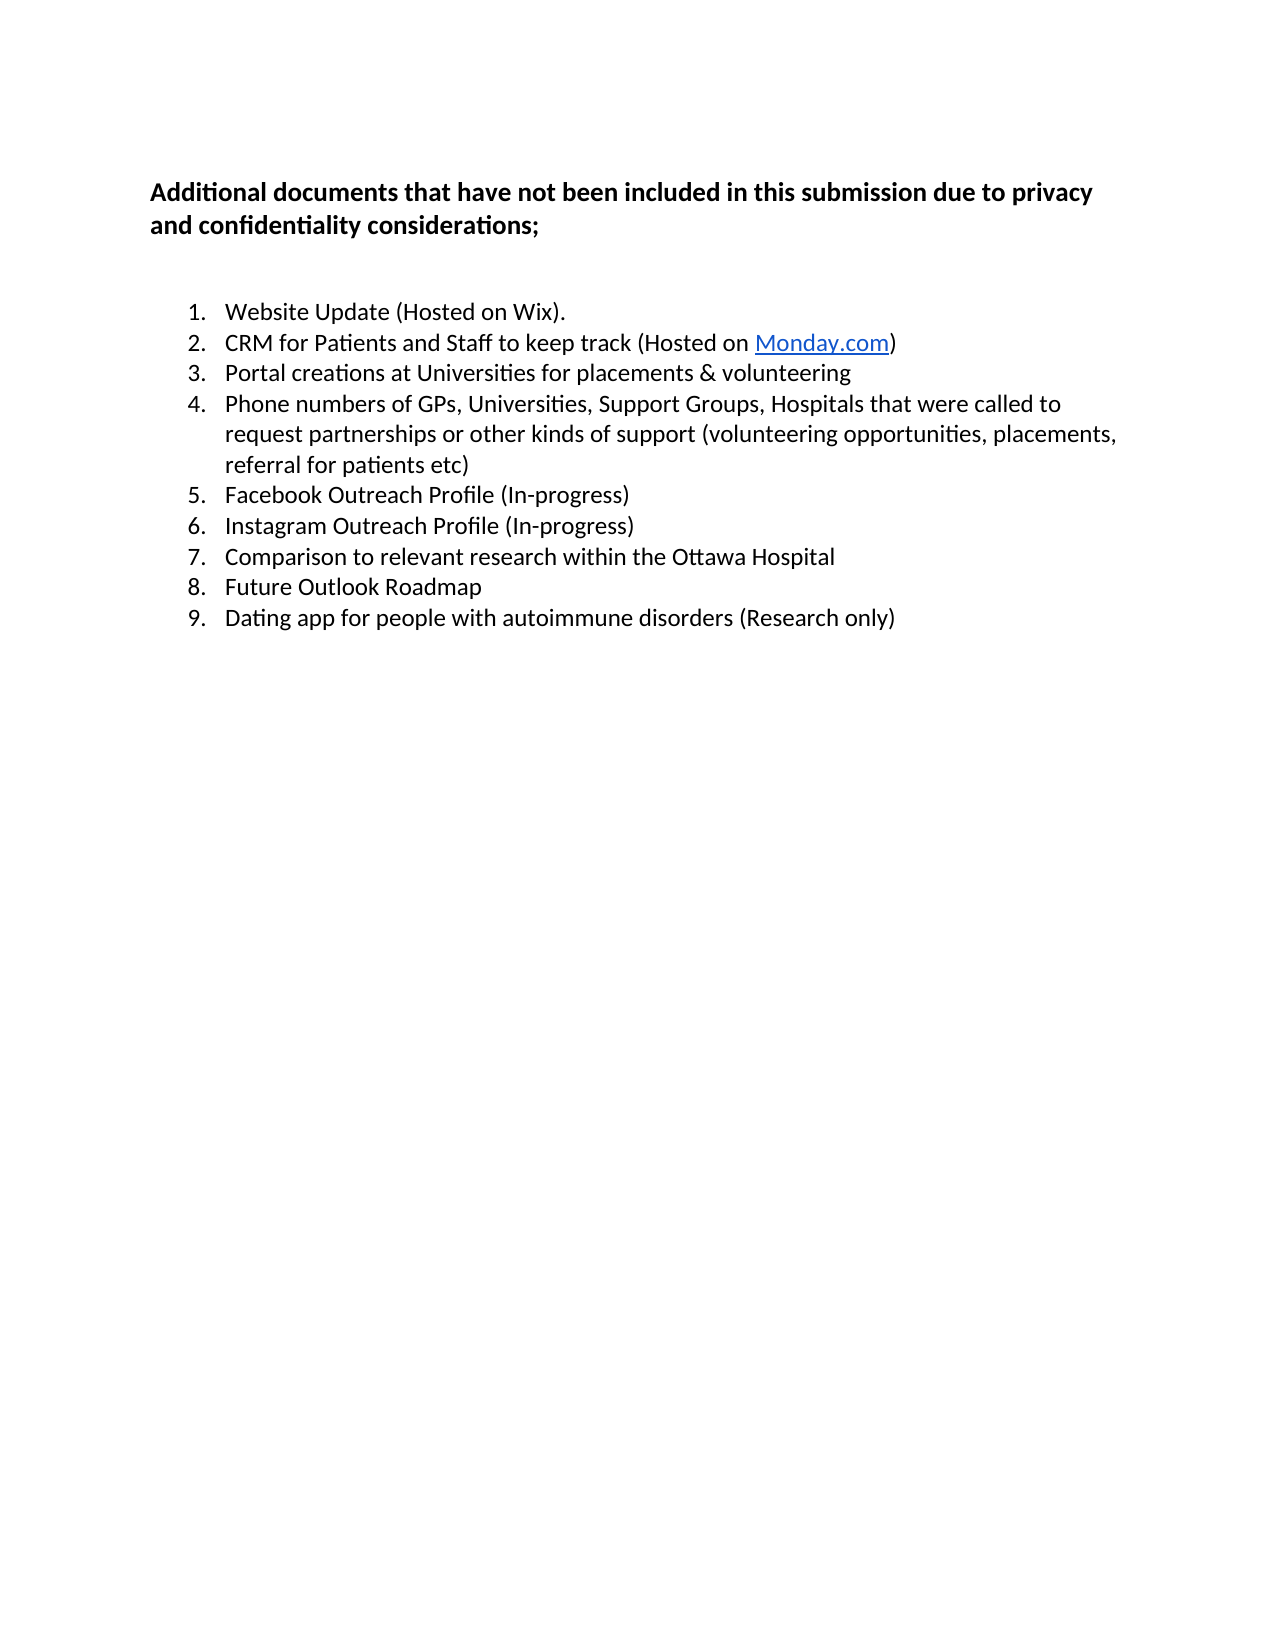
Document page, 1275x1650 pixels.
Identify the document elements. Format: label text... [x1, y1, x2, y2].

list Dating app for people with autoimmune disorders (Research only) [187, 602, 1125, 632]
list CRM for Patients and Staff to keep track (Hosted on Monday.com) [187, 327, 1125, 358]
list Website Update (Hosted on Wix). [187, 297, 1125, 327]
list Phone numbers of GPs, Universities, Support Groups, Hospitals that were called to request partnerships or other kinds of support (volunteering opportunities, placements, referral for patients etc) [187, 388, 1125, 480]
list Facebook Outreach Profile (In-progress) [187, 480, 1125, 510]
list Portal creations at Universities for placements & volunteering [187, 358, 1125, 388]
list Instagram Outreach Profile (In-progress) [187, 510, 1125, 541]
text Additional documents that have not been included in this submission due to privacy and confidentiality considerations; [150, 175, 1125, 272]
list Comparison to relevant research within the Ottawa Hospital [187, 541, 1125, 571]
list Future Outlook Roadmap [187, 571, 1125, 602]
